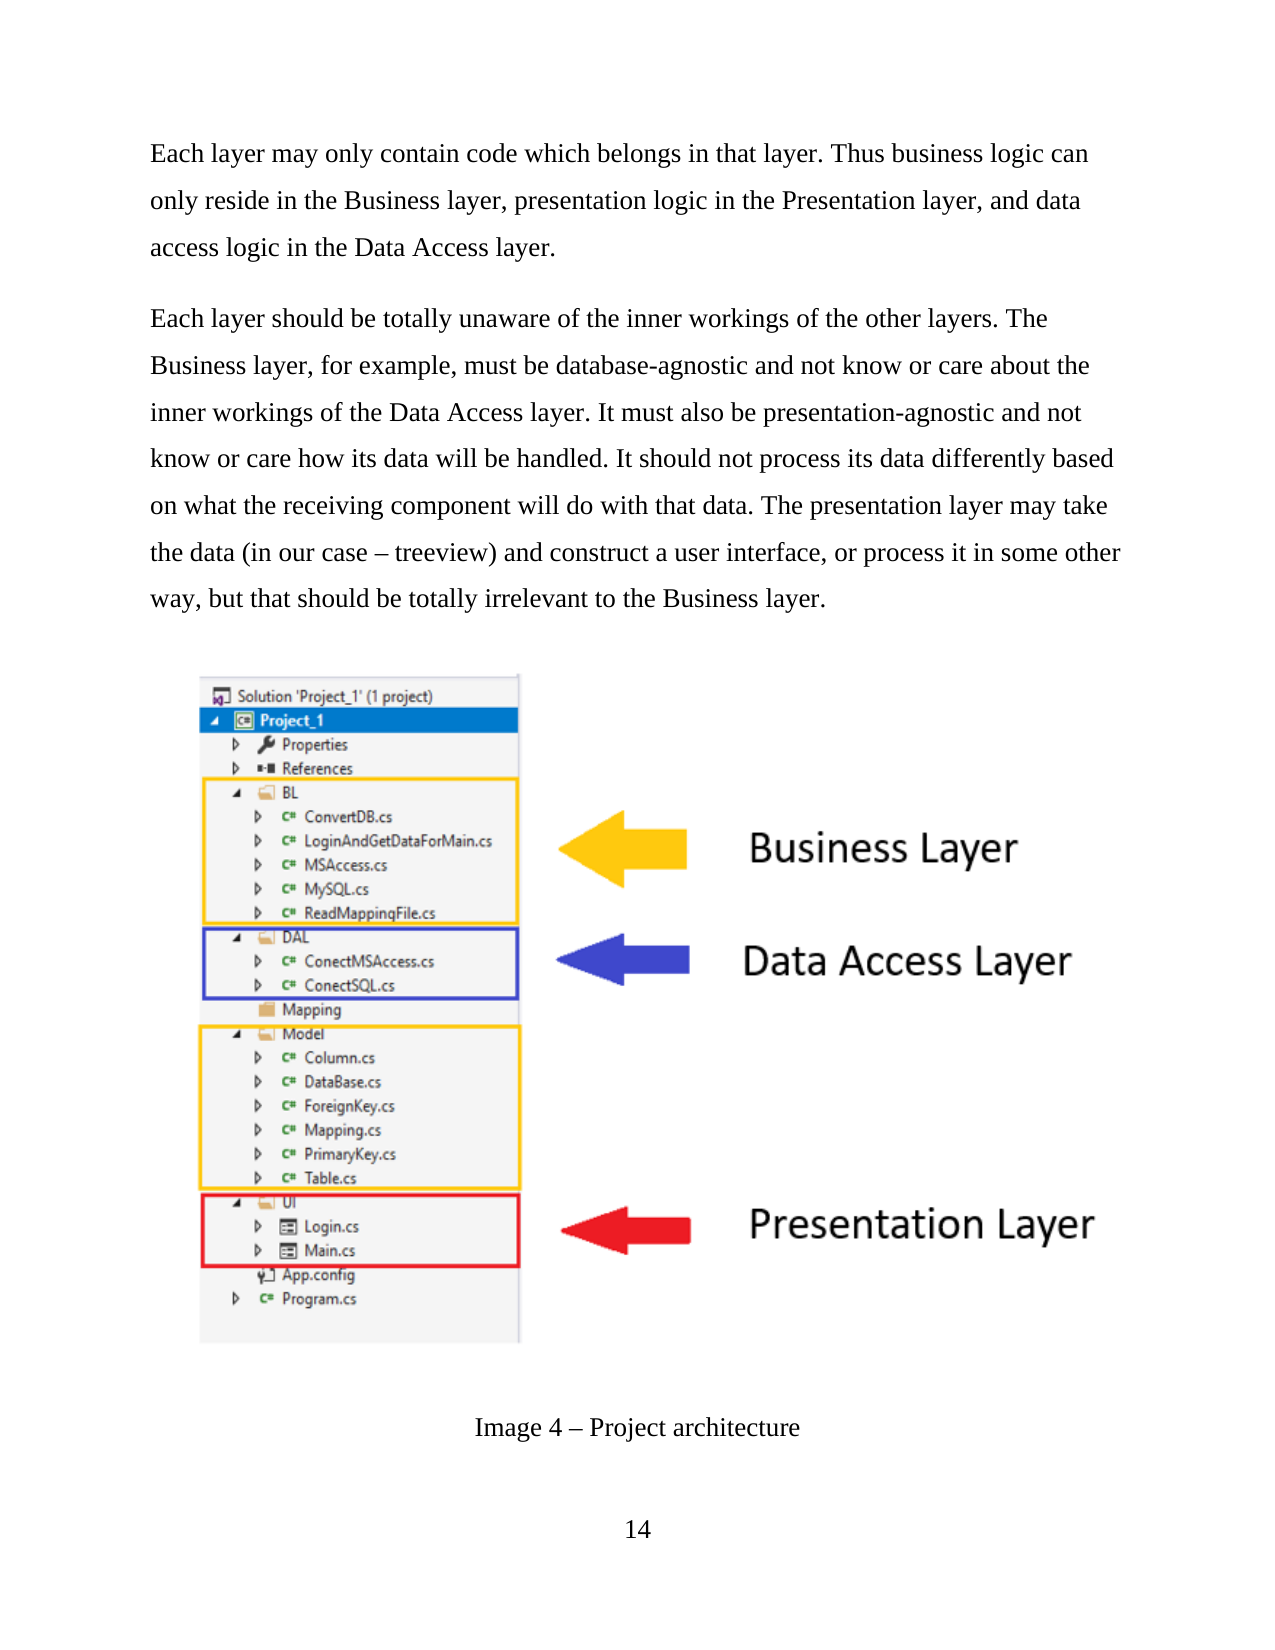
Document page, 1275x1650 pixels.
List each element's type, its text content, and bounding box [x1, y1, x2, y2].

text Each layer may only contain code which belongs in that layer. Thus business logic can only reside in the Business layer, presentation logic in the Presentation layer, and data access logic in the Data Access layer. [150, 137, 1125, 262]
text Image 4 – Project architecture [150, 1411, 1125, 1442]
picture [150, 653, 1125, 1371]
text Each layer should be totally unaware of the inner workings of the other layers. The Business layer, for example, must be database-agnostic and not know or care about the inner workings of the Data Access layer. It must also be presentation-agnostic and not know or care how its data will be handled. It should not process its data differently based on what the receiving component will do with that data. The presentation layer may take the data (in our case – treeview) and construct a user interface, or process it in some other way, but that should be totally irrelevant to the Business layer. [150, 302, 1125, 613]
